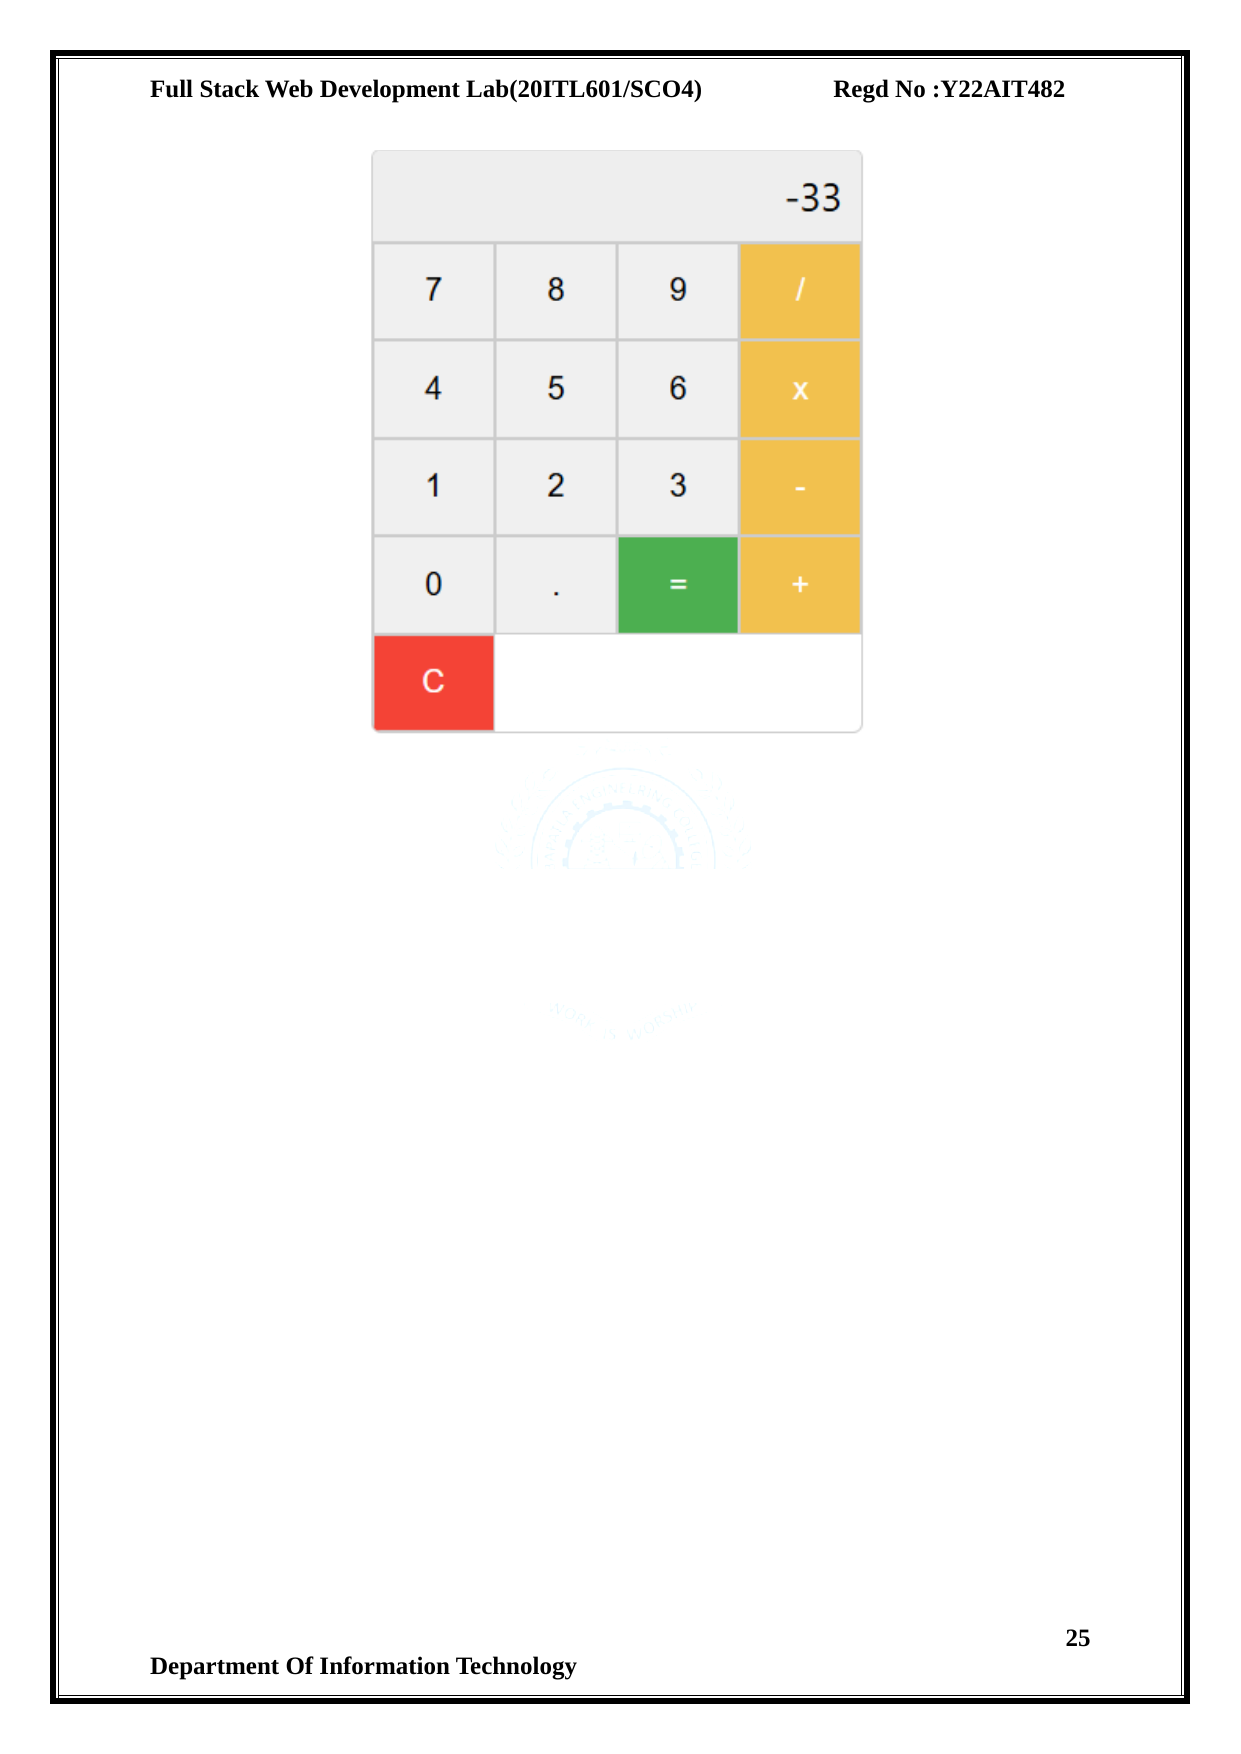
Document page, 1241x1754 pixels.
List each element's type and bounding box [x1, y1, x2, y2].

picture [370, 150, 871, 735]
